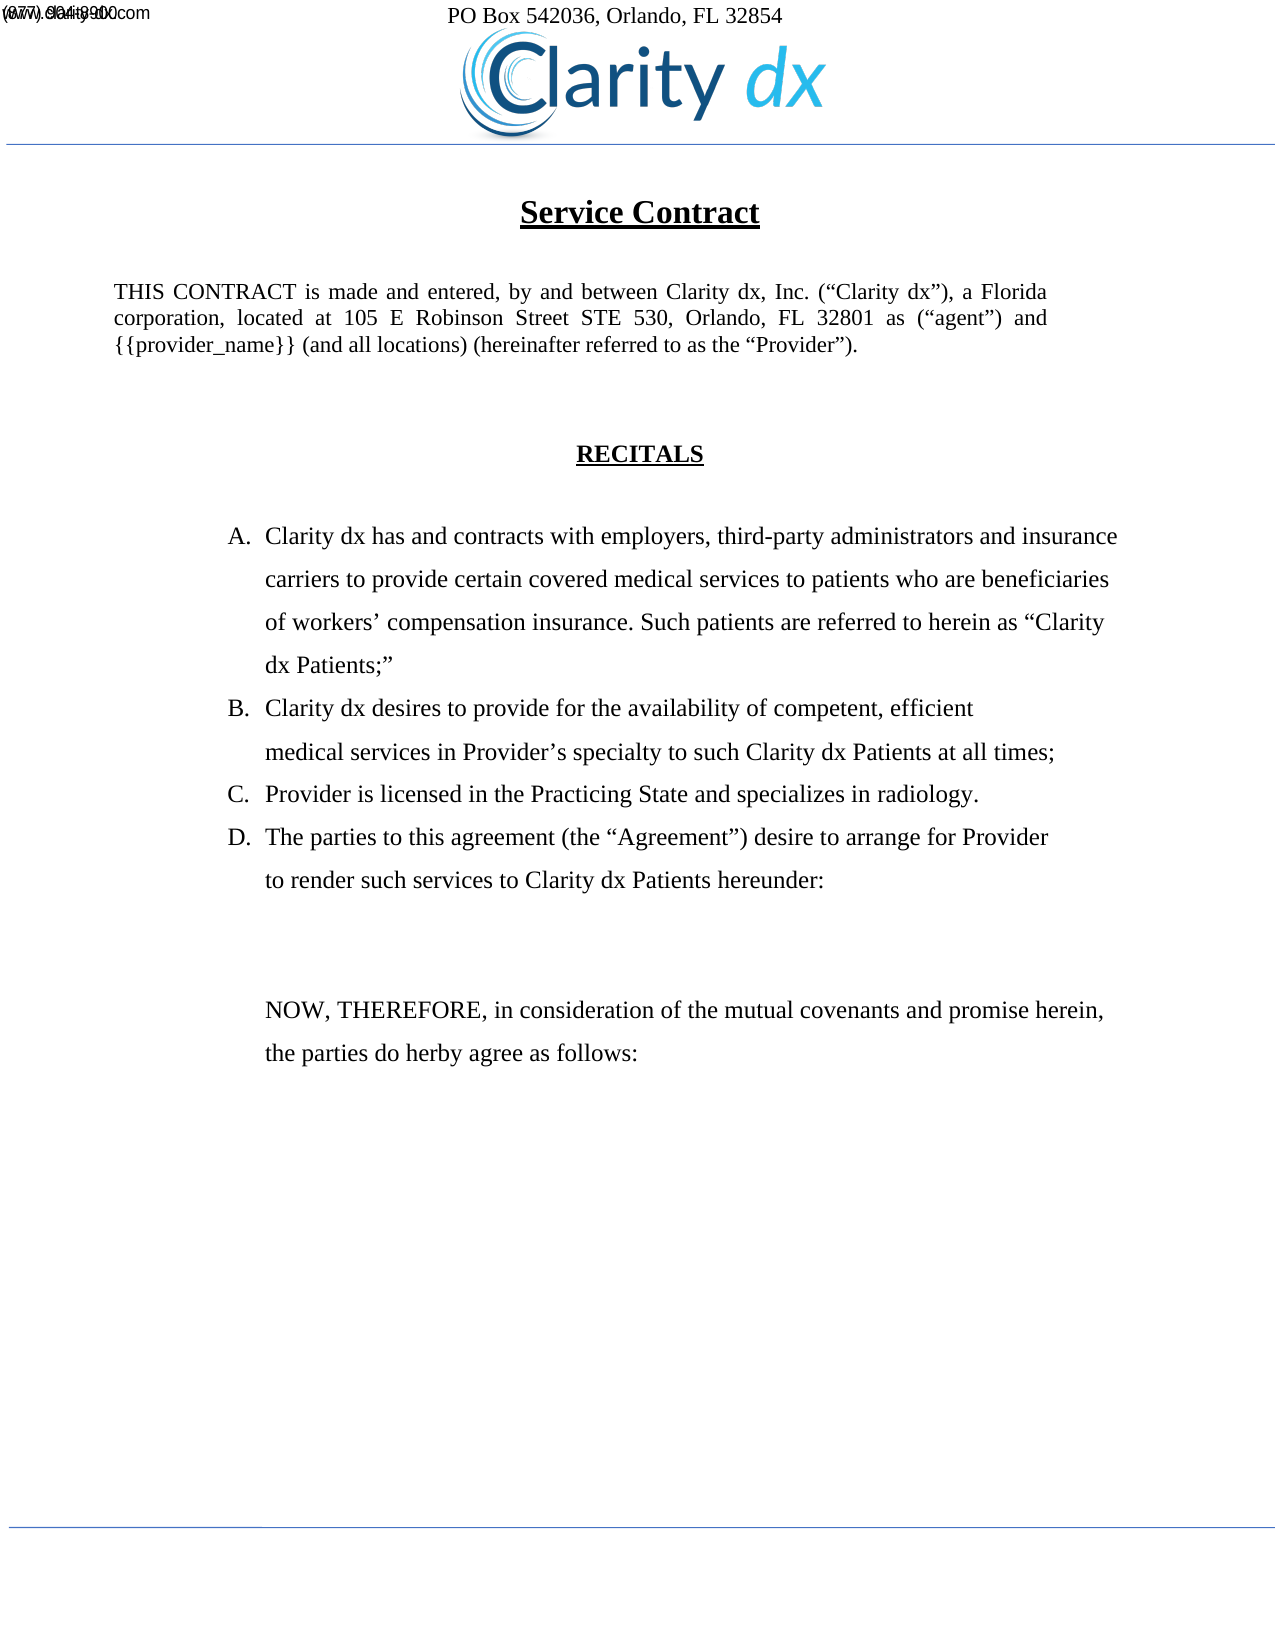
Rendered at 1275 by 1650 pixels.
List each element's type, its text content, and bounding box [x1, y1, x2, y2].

text NOW, THEREFORE, in consideration of the mutual covenants and promise herein, the parties do herby agree as follows: [265, 995, 1106, 1067]
subtitle RECITALS [512, 439, 768, 467]
subtitle Service Contract [512, 192, 768, 231]
list Clarity dx desires to provide for the availability of competent, efficient medical services in Provider’s specialty to such Clarity dx Patients at all times; [227, 693, 1057, 765]
text THIS CONTRACT is made and entered, by and between Clarity dx, Inc. (“Clarity dx”), a Florida corporation, located at 105 E Robinson Street STE 530, Orlando, FL 32801 as (“agent”) and {{provider_name}} (and all locations) (hereinafter referred to as the “Provider”). [114, 278, 1049, 357]
list Provider is licensed in the Practicing State and specializes in radiology. [227, 780, 1148, 808]
picture [453, 24, 834, 143]
list Clarity dx has and contracts with employers, third-party administrators and insurance carriers to provide certain covered medical services to patients who are beneficiaries of workers’ compensation insurance. Such patients are referred to herein as “Clarity dx Patients;” [227, 521, 1119, 679]
picture [453, 145, 834, 151]
list The parties to this agreement (the “Agreement”) desire to arrange for Provider to render such services to Clarity dx Patients hereunder: [227, 822, 1072, 894]
